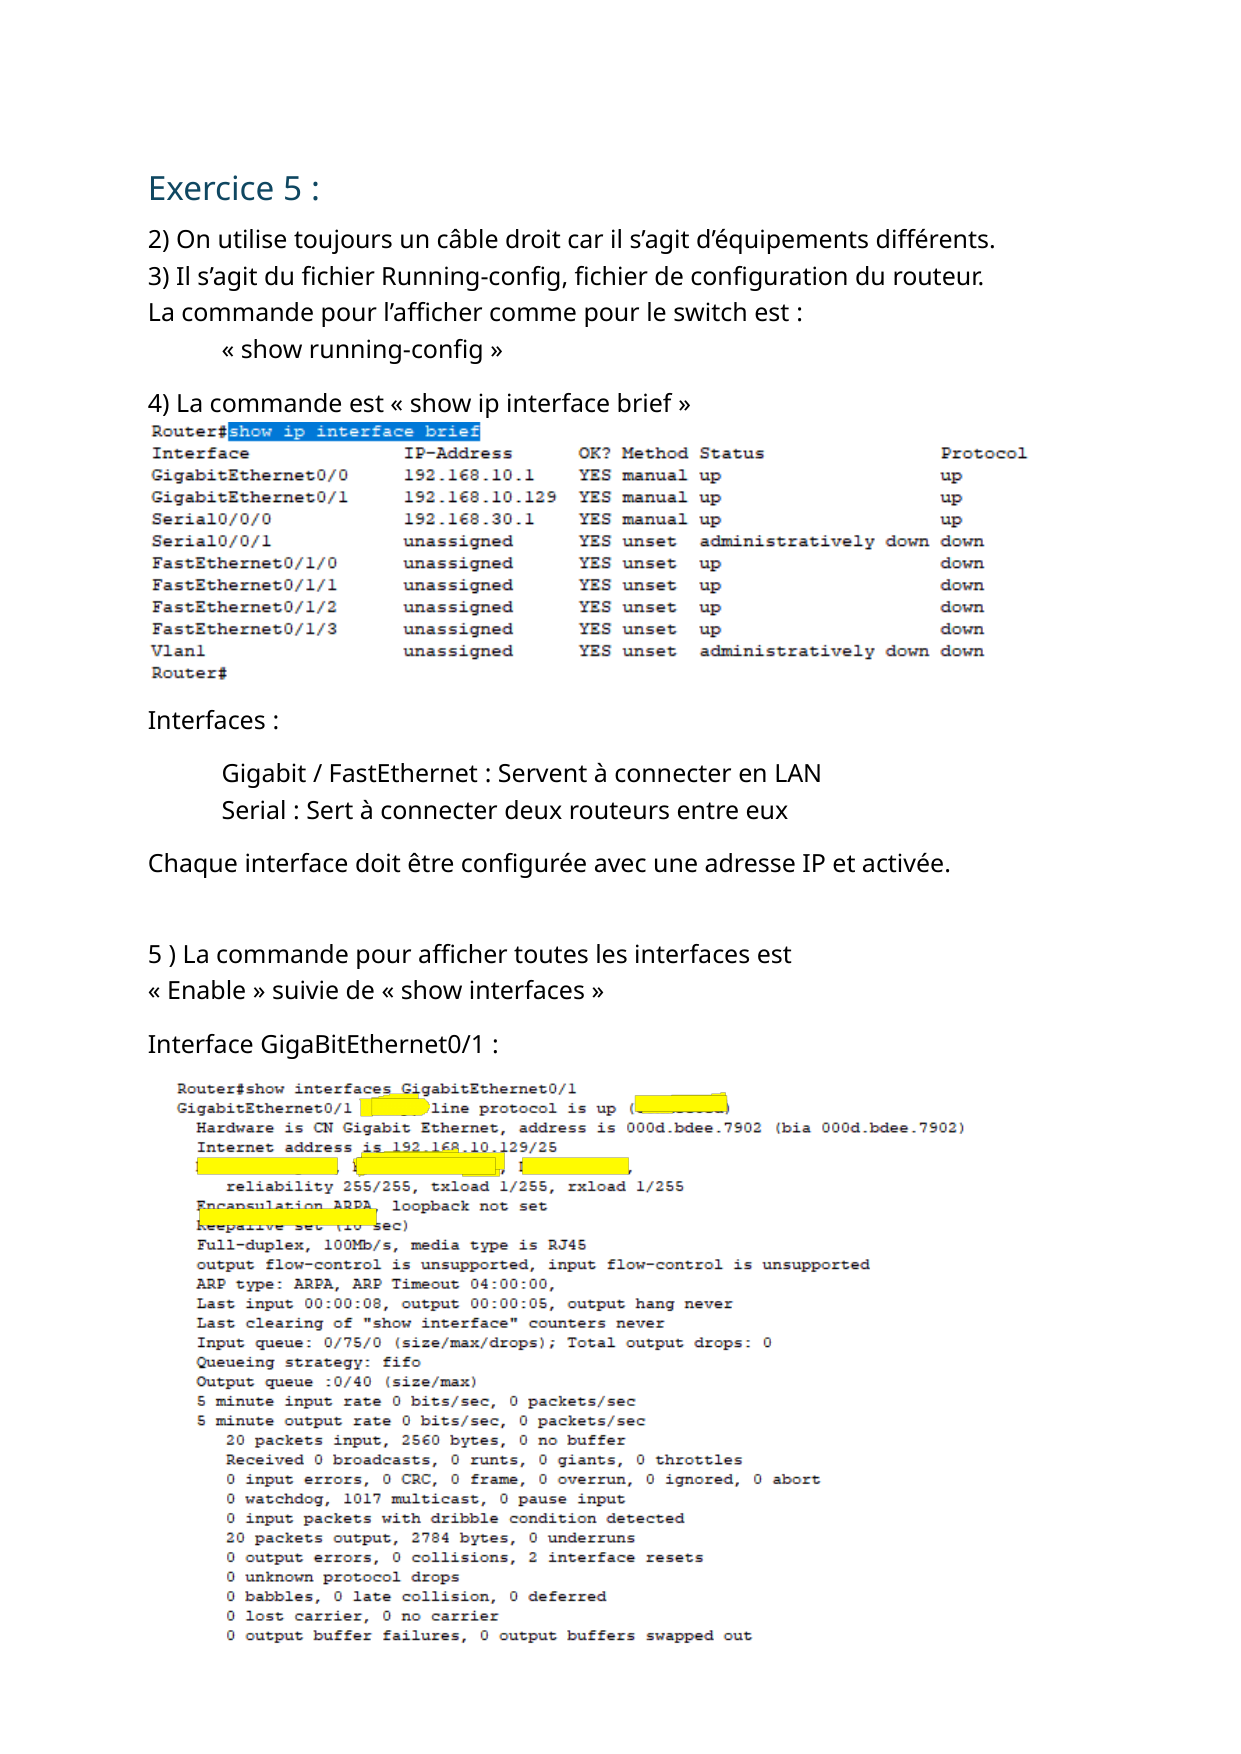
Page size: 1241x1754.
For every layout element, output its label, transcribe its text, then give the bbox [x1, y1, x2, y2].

text Chaque interface doit être configurée avec une adresse IP et activée. [148, 846, 1093, 917]
text 5 ) La commande pour afficher toutes les interfaces est « Enable » suivie de « show interfaces » [148, 936, 1093, 1007]
text Gigabit / FastEthernet : Servent à connecter en LAN Serial : Sert à connecter deux routeurs entre eux [148, 756, 1093, 827]
picture [147, 422, 1033, 683]
picture [173, 1081, 969, 1657]
text Interface GigaBitEthernet0/1 : [148, 1026, 1093, 1061]
text 2) On utilise toujours un câble droit car il s’agit d’équipements différents. 3) Il s’agit du fichier Running-config, fichier de configuration du routeur. La commande pour l’afficher comme pour le switch est : « show running-config » [148, 222, 1093, 366]
subtitle Exercice 5 : [148, 164, 1093, 210]
text Interfaces : [148, 702, 1093, 736]
